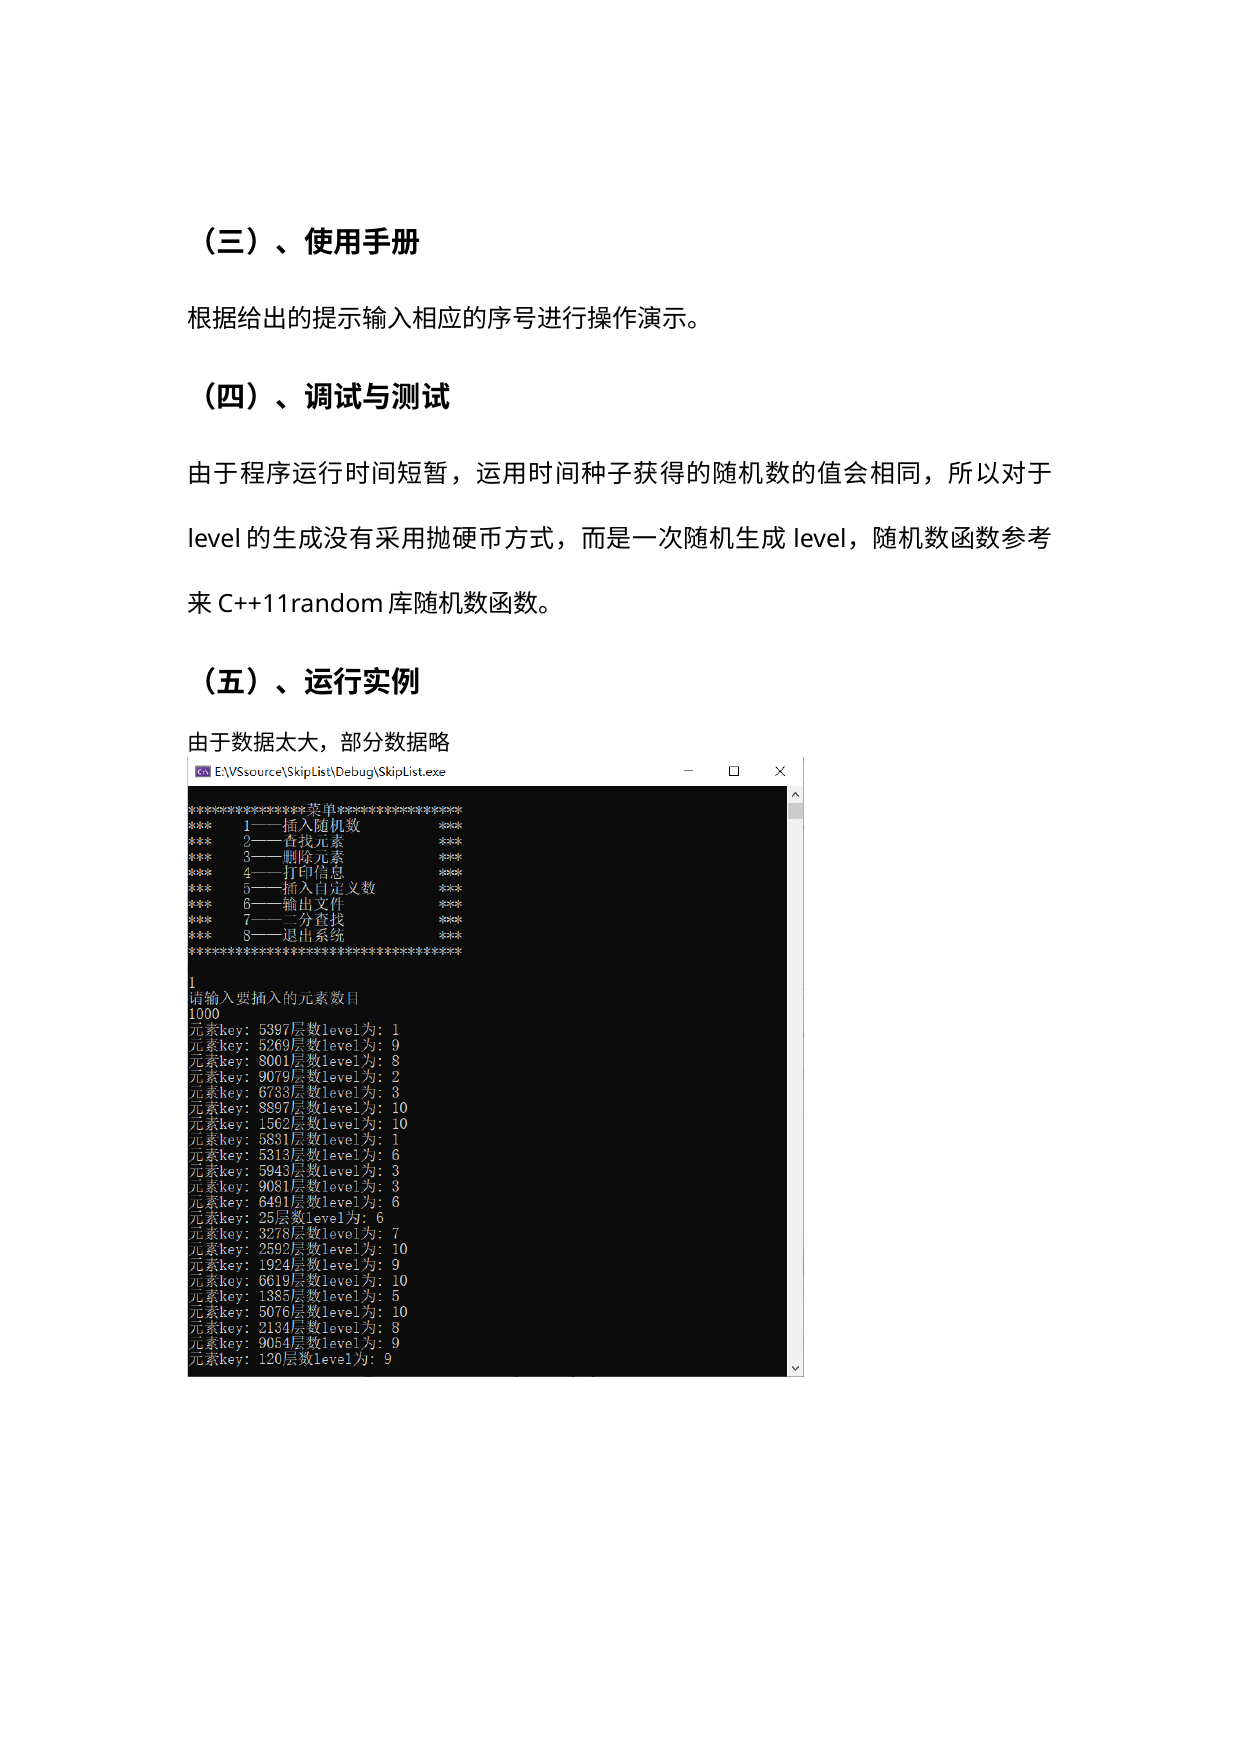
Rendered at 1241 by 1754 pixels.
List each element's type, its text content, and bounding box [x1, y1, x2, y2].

picture [187, 757, 804, 1377]
subtitle （四）、调试与测试 [187, 362, 1053, 427]
text 根据给出的提示输入相应的序号进行操作演示。 [187, 284, 1053, 349]
subtitle （三）、使用手册 [187, 207, 1053, 272]
text 由于数据太大，部分数据略 [187, 724, 1053, 757]
text 由于程序运行时间短暂，运用时间种子获得的随机数的值会相同，所以对于level的生成没有采用抛硬币方式，而是一次随机生成level，随机数函数参考来C++11random库随机数函数。 [187, 439, 1053, 634]
subtitle （五）、运行实例 [187, 647, 1053, 712]
